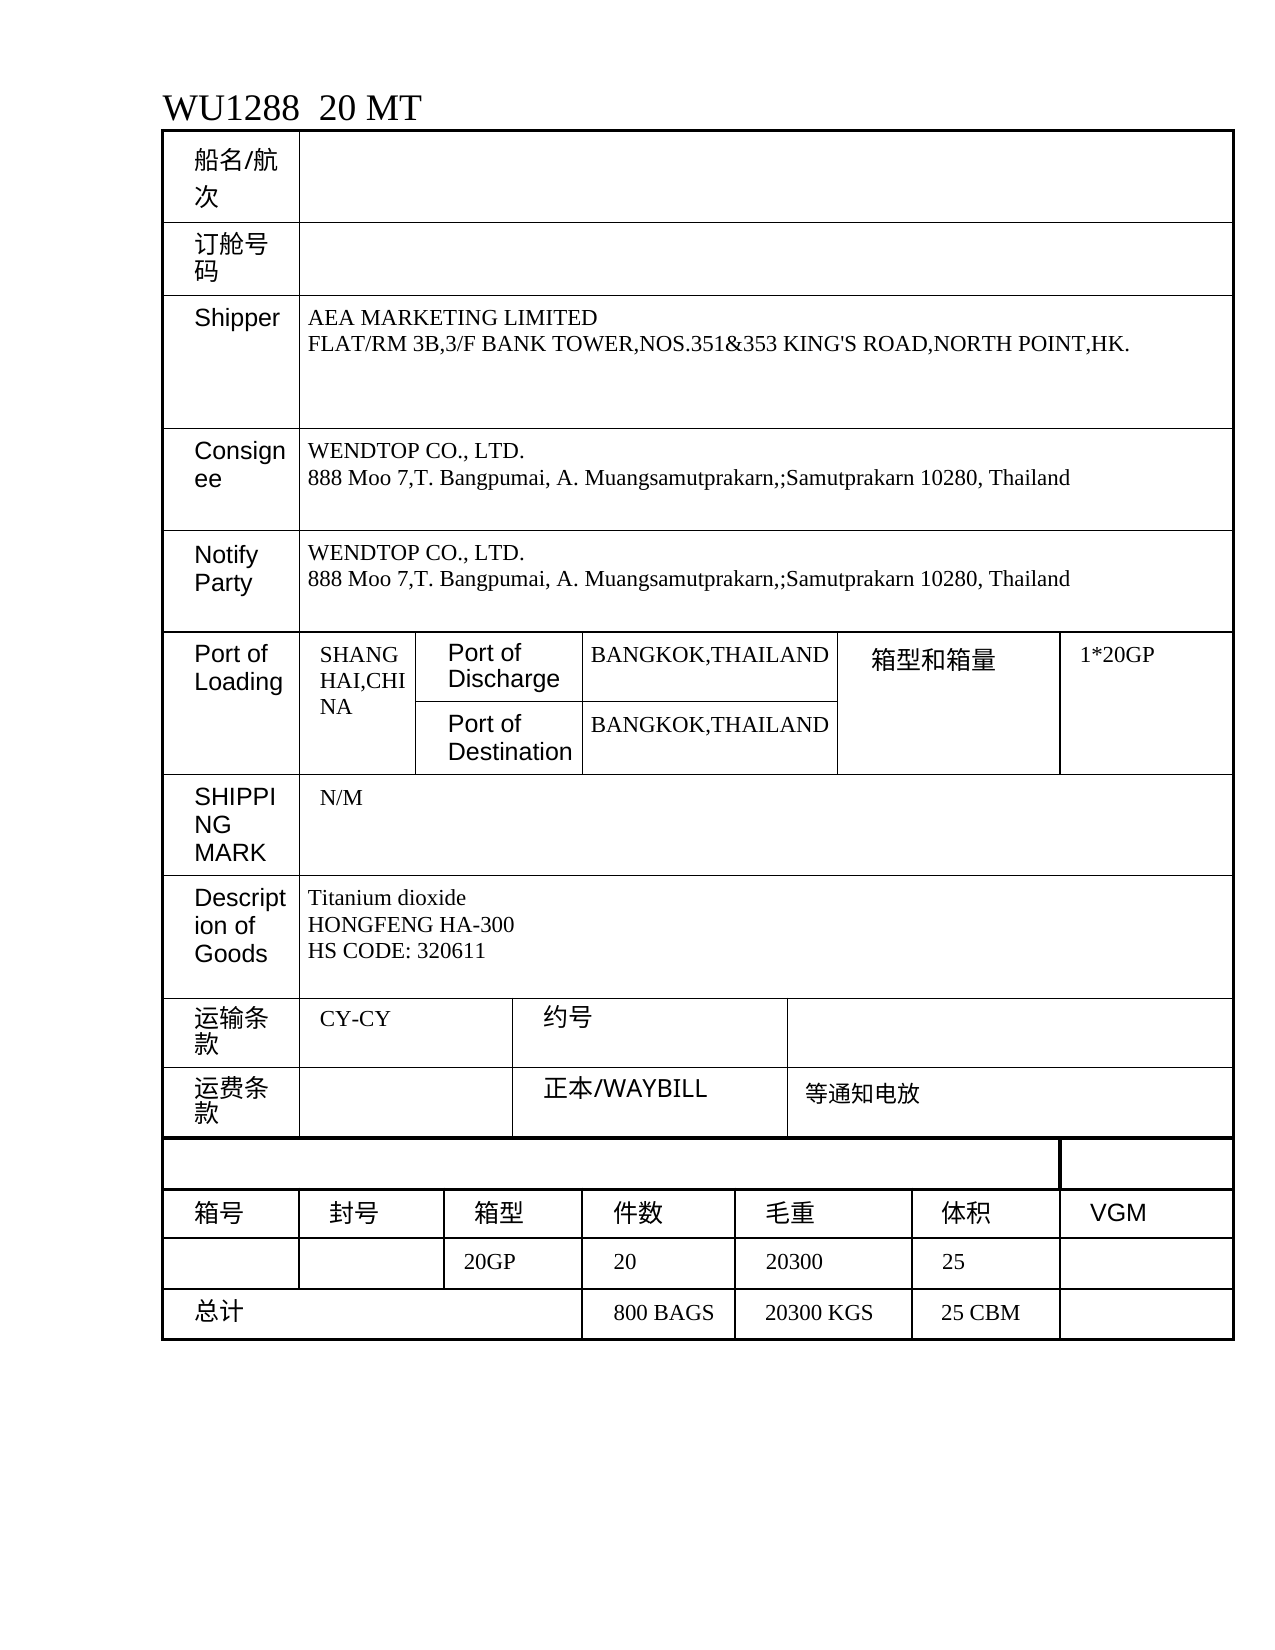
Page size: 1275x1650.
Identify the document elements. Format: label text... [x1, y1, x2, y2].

table_cell SHIPPING MARK [164, 775, 299, 875]
table_cell Port of Loading [164, 633, 299, 774]
table_header [300, 132, 1232, 222]
table_cell [164, 1239, 298, 1287]
table_cell 运输条款 [164, 999, 299, 1067]
table_cell Consignee [164, 429, 299, 530]
table_cell 件数 [583, 1191, 734, 1237]
table_cell Port of Destination [416, 702, 582, 774]
table_cell Port of Discharge [416, 633, 582, 701]
table_cell Shipper [164, 296, 299, 428]
table_cell 订舱号码 [164, 223, 299, 295]
table_cell [300, 223, 1232, 295]
table_cell 毛重 [736, 1191, 911, 1237]
table_cell 箱型 [445, 1191, 581, 1237]
table_cell 运费条款 [164, 1068, 299, 1136]
table_cell 25 CBM [913, 1290, 1059, 1337]
table_cell Titanium dioxide HONGFENG HA-300 HS CODE: 320611 [300, 876, 1232, 998]
table_header 船名/航次 [164, 132, 299, 222]
table_cell 箱号 [164, 1191, 298, 1237]
table_cell 25 [913, 1239, 1059, 1287]
table_cell N/M [300, 775, 1232, 875]
table_cell 800 BAGS [583, 1290, 734, 1337]
table_cell [788, 999, 1232, 1067]
table_cell BANGKOK,THAILAND [583, 633, 837, 701]
table_cell [1062, 1140, 1232, 1187]
table_cell 20 [583, 1239, 734, 1287]
table_cell [1061, 1239, 1232, 1287]
table_cell SHANGHAI,CHINA [300, 633, 415, 774]
table_cell Notify Party [164, 531, 299, 631]
table_cell VGM [1061, 1191, 1232, 1237]
text WU1288 20 MT [162, 86, 1233, 129]
table_cell 20GP [445, 1239, 581, 1287]
table_cell [164, 1140, 1058, 1187]
table_cell [300, 1239, 443, 1287]
table_cell [300, 1068, 512, 1136]
table_cell AEA MARKETING LIMITED FLAT/RM 3B,3/F BANK TOWER,NOS.351&353 KING'S ROAD,NORTH POINT,HK. [300, 296, 1232, 428]
table_cell 箱型和箱量 [838, 633, 1059, 774]
table_cell BANGKOK,THAILAND [583, 702, 837, 774]
table_cell 20300 KGS [736, 1290, 911, 1337]
table_cell 总计 [164, 1290, 581, 1337]
table_cell 约号 [513, 999, 787, 1067]
table_cell 1*20GP [1061, 633, 1232, 774]
table_cell CY-CY [300, 999, 512, 1067]
table_cell 封号 [300, 1191, 443, 1237]
table_cell 正本/WAYBILL [513, 1068, 787, 1136]
table_cell 等通知电放 [788, 1068, 1232, 1136]
table_cell WENDTOP CO., LTD. 888 Moo 7,T. Bangpumai, A. Muangsamutprakarn,;Samutprakarn 10280, Thailand [300, 531, 1232, 631]
table_cell 20300 [736, 1239, 911, 1287]
table_cell Description of Goods [164, 876, 299, 998]
table_cell [1061, 1290, 1232, 1337]
table_cell WENDTOP CO., LTD. 888 Moo 7,T. Bangpumai, A. Muangsamutprakarn,;Samutprakarn 10280, Thailand [300, 429, 1232, 530]
table_cell 体积 [913, 1191, 1059, 1237]
